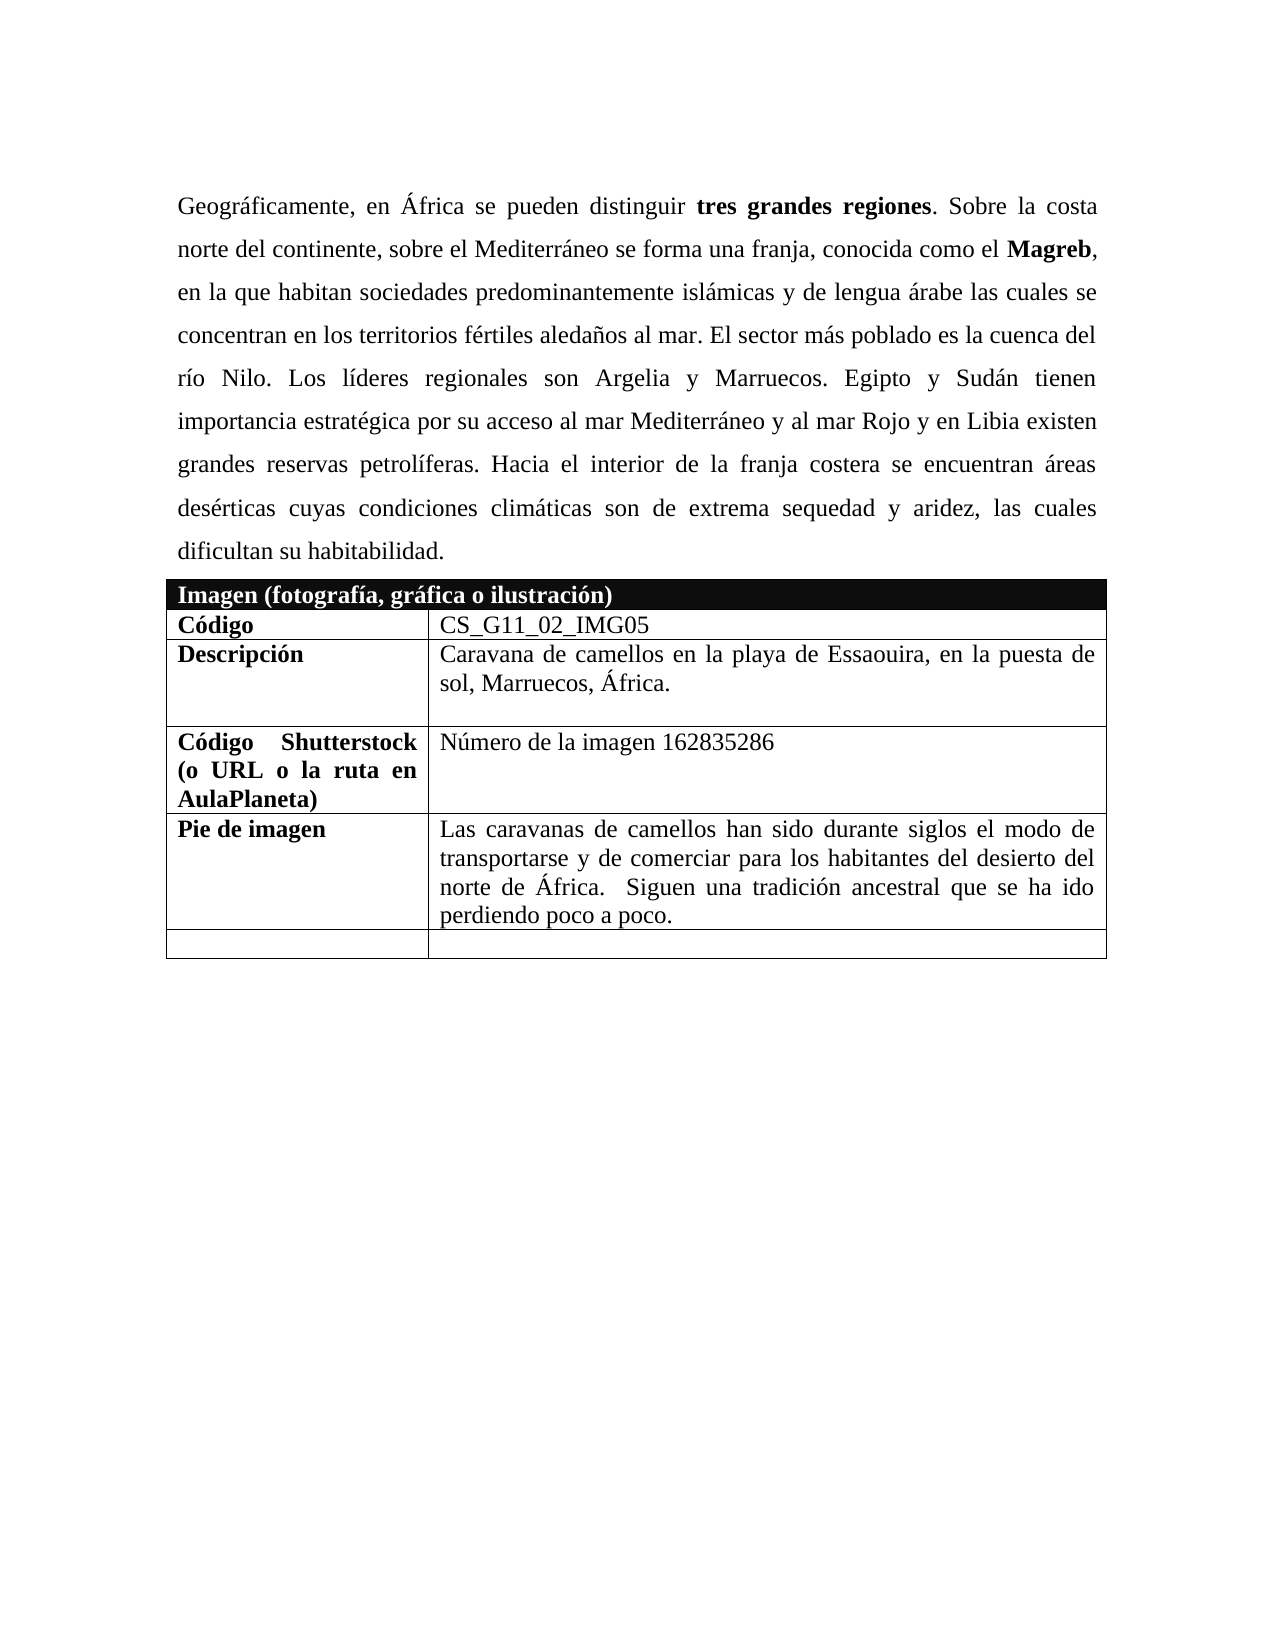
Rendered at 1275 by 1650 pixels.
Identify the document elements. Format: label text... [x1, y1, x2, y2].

table_cell Descripción [167, 640, 428, 726]
text Geográficamente, en África se pueden distinguir tres grandes regiones. Sobre la costa norte del continente, sobre el Mediterráneo se forma una franja, conocida como el Magreb, en la que habitan sociedades predominantemente islámicas y de lengua árabe las cuales se concentran en los territorios fértiles aledaños al mar. El sector más poblado es la cuenca del río Nilo. Los líderes regionales son Argelia y Marruecos. Egipto y Sudán tienen importancia estratégica por su acceso al mar Mediterráneo y al mar Rojo y en Libia existen grandes reservas petrolíferas. Hacia el interior de la franja costera se encuentran áreas desérticas cuyas condiciones climáticas son de extrema sequedad y aridez, las cuales dificultan su habitabilidad. [177, 191, 1098, 564]
table_cell CS_G11_02_IMG05 [429, 610, 1106, 638]
table_cell Código Shutterstock (o URL o la ruta en AulaPlaneta) [167, 727, 428, 813]
table_cell Pie de imagen [167, 814, 428, 929]
table_cell [167, 930, 428, 958]
table_cell Código [167, 610, 428, 638]
table_cell Las caravanas de camellos han sido durante siglos el modo de transportarse y de comerciar para los habitantes del desierto del norte de África. Siguen una tradición ancestral que se ha ido perdiendo poco a poco. [429, 814, 1106, 929]
table_cell [429, 930, 1106, 958]
table_cell Número de la imagen 162835286 [429, 727, 1106, 813]
table_header Imagen (fotografía, gráfica o ilustración) [167, 580, 1106, 609]
table_cell Caravana de camellos en la playa de Essaouira, en la puesta de sol, Marruecos, África. [429, 640, 1106, 726]
